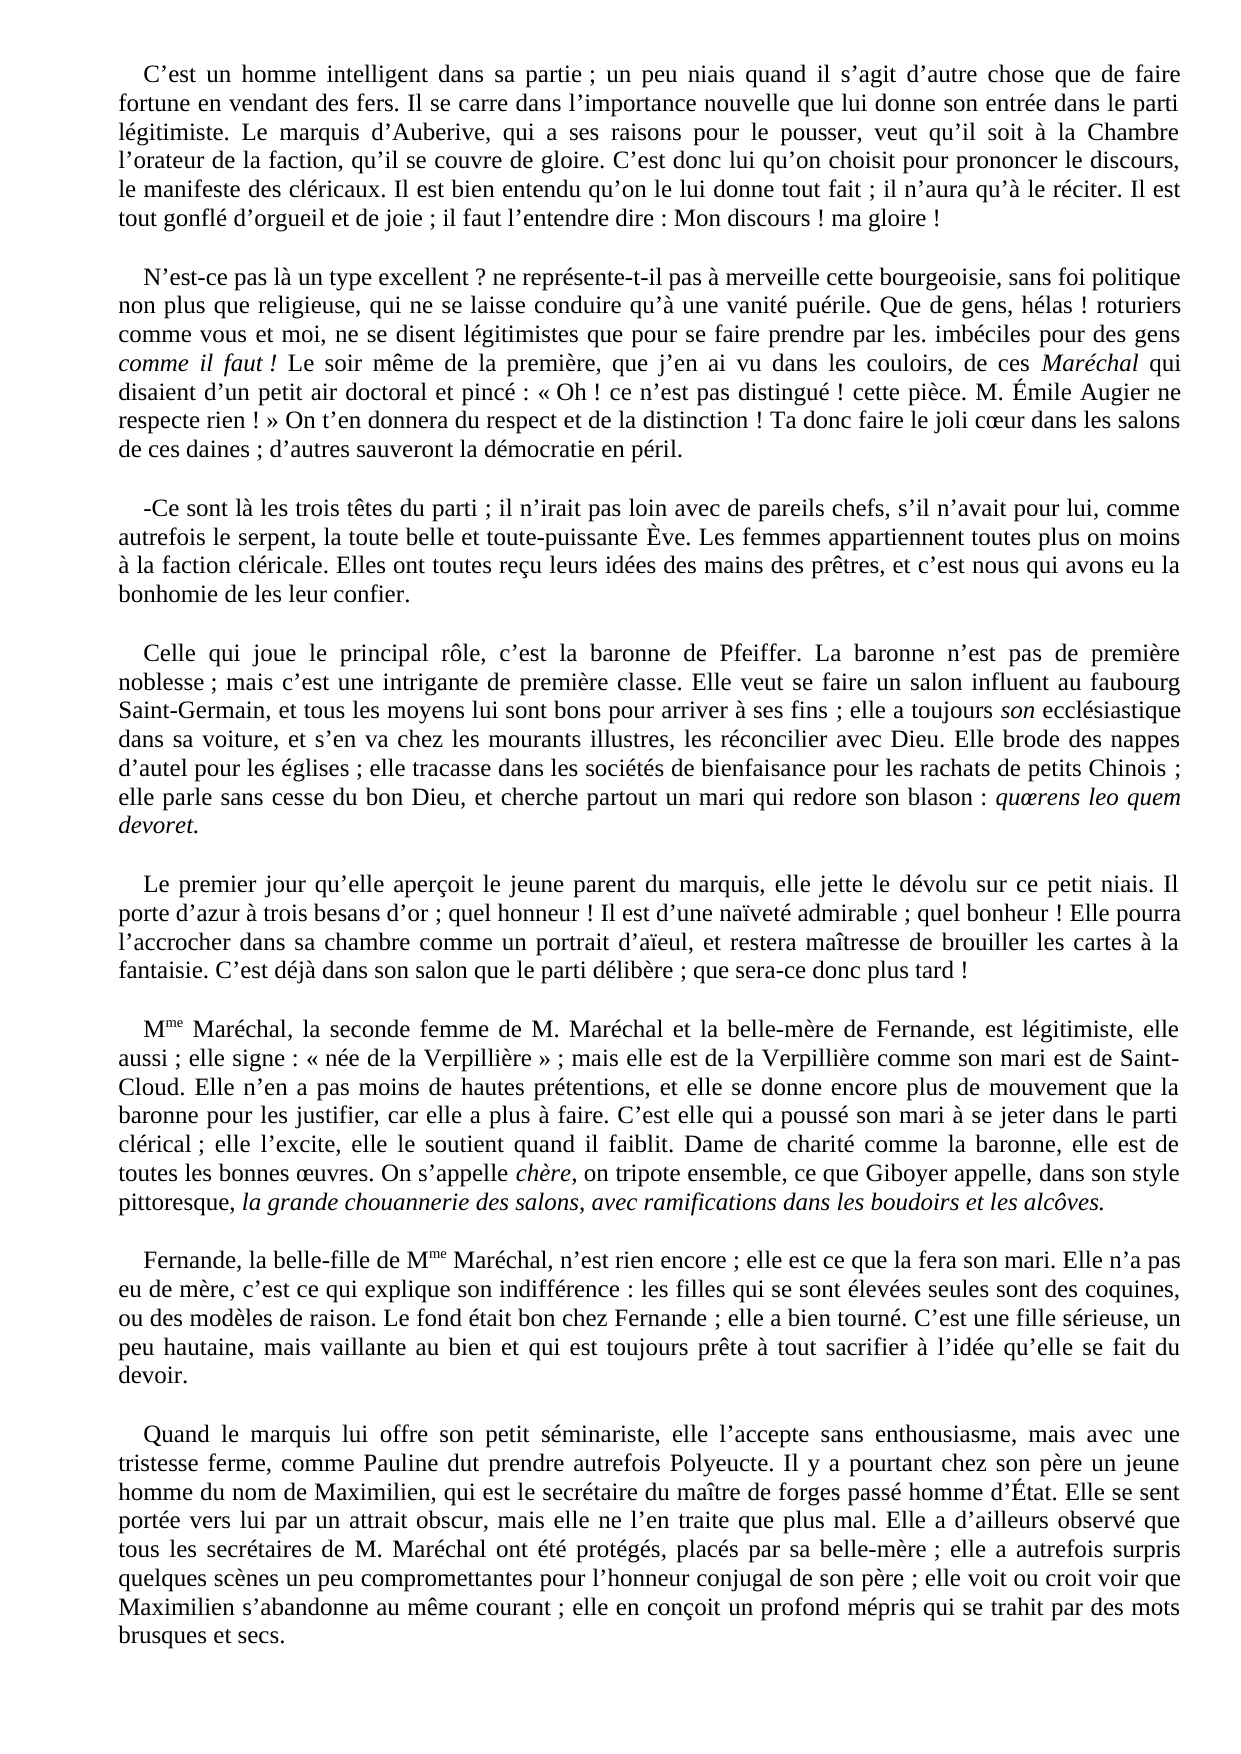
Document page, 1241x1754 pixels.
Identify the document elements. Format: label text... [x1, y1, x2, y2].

text Mme Maréchal, la seconde femme de M. Maréchal et la belle-mère de Fernande, est légitimiste, elle aussi ; elle signe : « née de la Verpillière » ; mais elle est de la Verpillière comme son mari est de Saint-Cloud. Elle n’en a pas moins de hautes prétentions, et elle se donne encore plus de mouvement que la baronne pour les justifier, car elle a plus à faire. C’est elle qui a poussé son mari à se jeter dans le parti clérical ; elle l’excite, elle le soutient quand il faiblit. Dame de charité comme la baronne, elle est de toutes les bonnes œuvres. On s’appelle chère, on tripote ensemble, ce que Giboyer appelle, dans son style pittoresque, la grande chouannerie des salons, avec ramifications dans les boudoirs et les alcôves. [118, 1014, 1181, 1215]
text C’est un homme intelligent dans sa partie ; un peu niais quand il s’agit d’autre chose que de faire fortune en vendant des fers. Il se carre dans l’importance nouvelle que lui donne son entrée dans le parti légitimiste. Le marquis d’Auberive, qui a ses raisons pour le pousser, veut qu’il soit à la Chambre l’orateur de la faction, qu’il se couvre de gloire. C’est donc lui qu’on choisit pour prononcer le discours, le manifeste des cléricaux. Il est bien entendu qu’on le lui donne tout fait ; il n’aura qu’à le réciter. Il est tout gonflé d’orgueil et de joie ; il faut l’entendre dire : Mon discours ! ma gloire ! [118, 59, 1181, 232]
text N’est-ce pas là un type excellent ? ne représente-t-il pas à merveille cette bourgeoisie, sans foi politique non plus que religieuse, qui ne se laisse conduire qu’à une vanité puérile. Que de gens, hélas ! roturiers comme vous et moi, ne se disent légitimistes que pour se faire prendre par les. imbéciles pour des gens comme il faut ! Le soir même de la première, que j’en ai vu dans les couloirs, de ces Maréchal qui disaient d’un petit air doctoral et pincé : « Oh ! ce n’est pas distingué ! cette pièce. M. Émile Augier ne respecte rien ! » On t’en donnera du respect et de la distinction ! Ta donc faire le joli cœur dans les salons de ces daines ; d’autres sauveront la démocratie en péril. [118, 262, 1181, 463]
text Celle qui joue le principal rôle, c’est la baronne de Pfeiffer. La baronne n’est pas de première noblesse ; mais c’est une intrigante de première classe. Elle veut se faire un salon influent au faubourg Saint-Germain, et tous les moyens lui sont bons pour arriver à ses fins ; elle a toujours son ecclésiastique dans sa voiture, et s’en va chez les mourants illustres, les réconcilier avec Dieu. Elle brode des nappes d’autel pour les églises ; elle tracasse dans les sociétés de bienfaisance pour les rachats de petits Chinois ; elle parle sans cesse du bon Dieu, et cherche partout un mari qui redore son blason : quœrens leo quem devoret. [118, 638, 1181, 839]
text Fernande, la belle-fille de Mme Maréchal, n’est rien encore ; elle est ce que la fera son mari. Elle n’a pas eu de mère, c’est ce qui explique son indifférence : les filles qui se sont élevées seules sont des coquines, ou des modèles de raison. Le fond était bon chez Fernande ; elle a bien tourné. C’est une fille sérieuse, un peu hautaine, mais vaillante au bien et qui est toujours prête à tout sacrifier à l’idée qu’elle se fait du devoir. [118, 1245, 1181, 1389]
text Le premier jour qu’elle aperçoit le jeune parent du marquis, elle jette le dévolu sur ce petit niais. Il porte d’azur à trois besans d’or ; quel honneur ! Il est d’une naïveté admirable ; quel bonheur ! Elle pourra l’accrocher dans sa chambre comme un portrait d’aïeul, et restera maîtresse de brouiller les cartes à la fantaisie. C’est déjà dans son salon que le parti délibère ; que sera-ce donc plus tard ! [118, 869, 1181, 984]
text -Ce sont là les trois têtes du parti ; il n’irait pas loin avec de pareils chefs, s’il n’avait pour lui, comme autrefois le serpent, la toute belle et toute-puissante Ève. Les femmes appartiennent toutes plus on moins à la faction cléricale. Elles ont toutes reçu leurs idées des mains des prêtres, et c’est nous qui avons eu la bonhomie de les leur confier. [118, 493, 1181, 608]
text Quand le marquis lui offre son petit séminariste, elle l’accepte sans enthousiasme, mais avec une tristesse ferme, comme Pauline dut prendre autrefois Polyeucte. Il y a pourtant chez son père un jeune homme du nom de Maximilien, qui est le secrétaire du maître de forges passé homme d’État. Elle se sent portée vers lui par un attrait obscur, mais elle ne l’en traite que plus mal. Elle a d’ailleurs observé que tous les secrétaires de M. Maréchal ont été protégés, placés par sa belle-mère ; elle a autrefois surpris quelques scènes un peu compromettantes pour l’honneur conjugal de son père ; elle voit ou croit voir que Maximilien s’abandonne au même courant ; elle en conçoit un profond mépris qui se trahit par des mots brusques et secs. [118, 1419, 1181, 1649]
